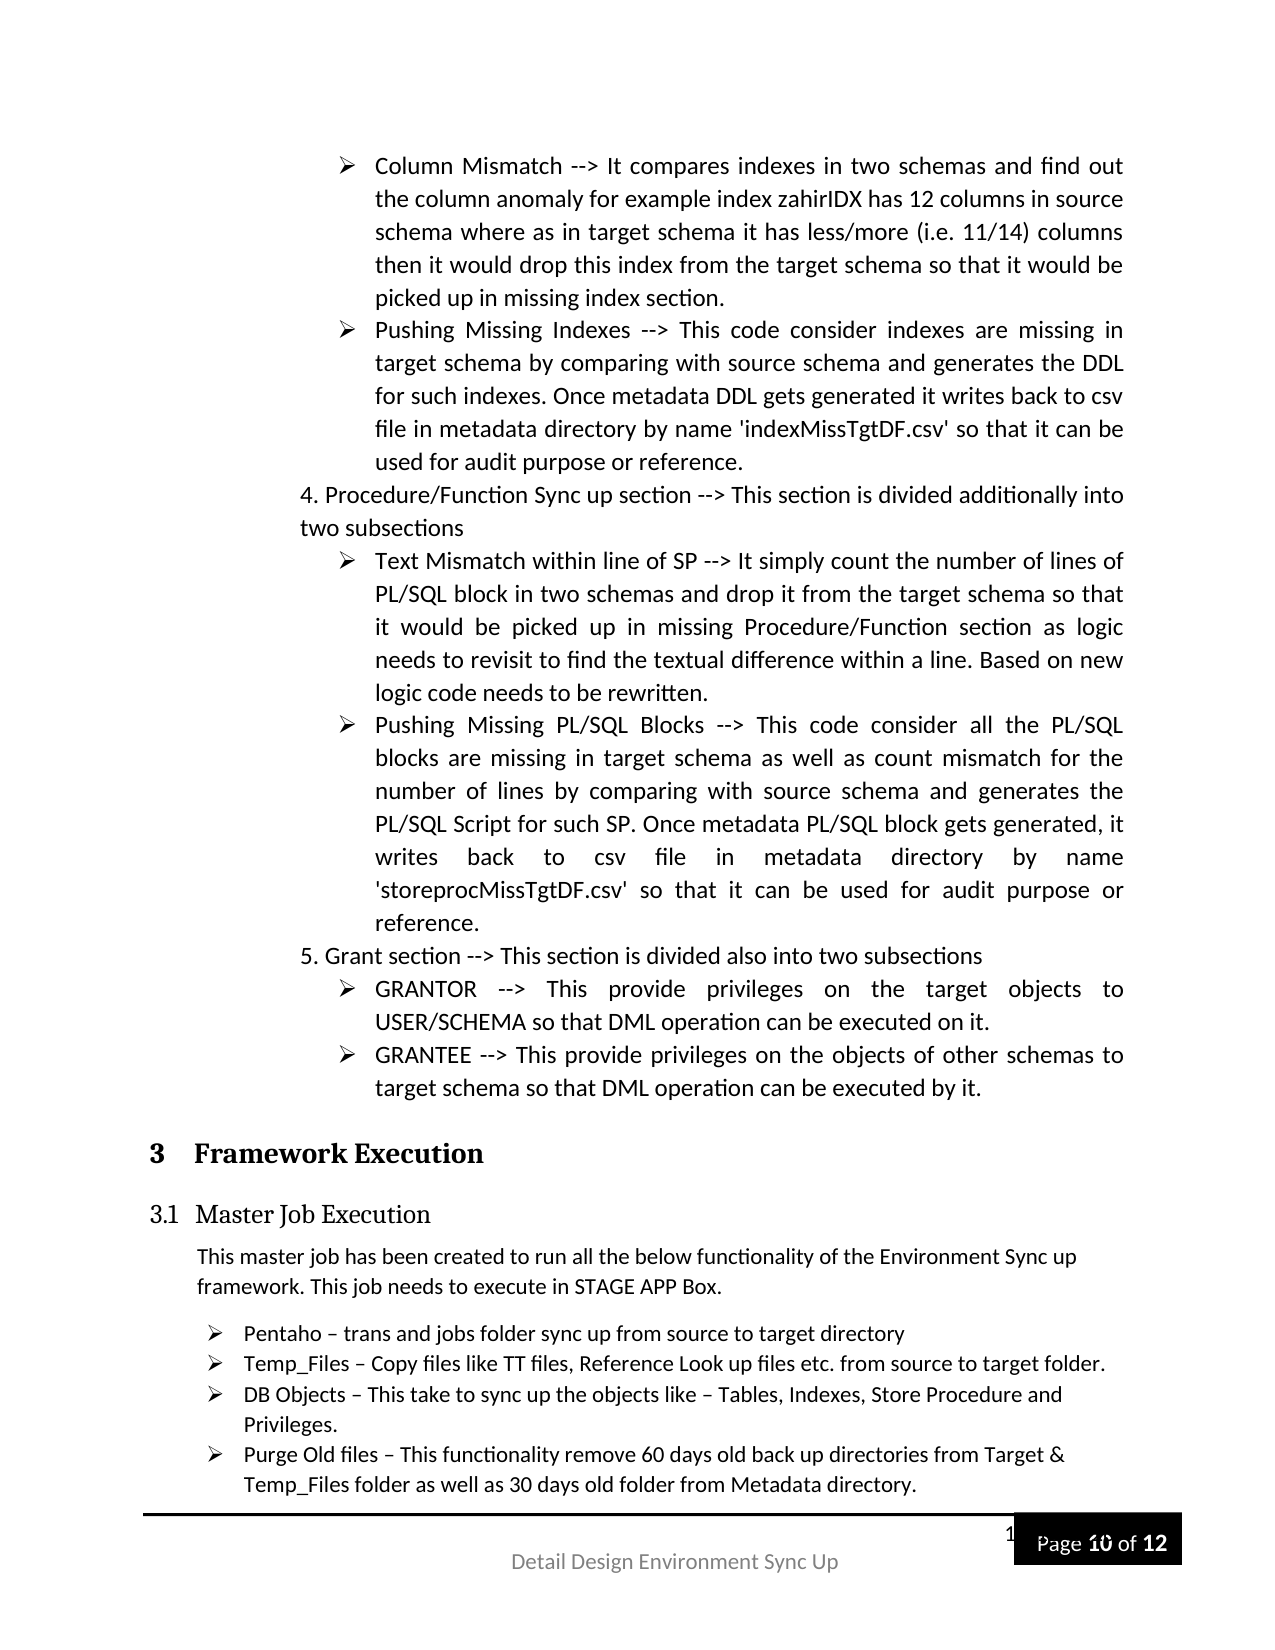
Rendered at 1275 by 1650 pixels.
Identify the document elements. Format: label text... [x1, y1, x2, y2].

list 4. Procedure/Function Sync up section --> This section is divided additionally into two subsections [300, 479, 1125, 543]
text This master job has been created to run all the below functionality of the Environment Sync up framework. This job needs to execute in STAGE APP Box. [197, 1242, 1125, 1301]
list Temp_Files – Copy files like TT files, Reference Look up files etc. from source to target folder. [206, 1349, 1125, 1378]
list Framework Execution [150, 1137, 1125, 1171]
list Pushing Missing Indexes --> This code consider indexes are missing in target schema by comparing with source schema and generates the DDL for such indexes. Once metadata DDL gets generated it writes back to csv file in metadata directory by name 'indexMissTgtDF.csv' so that it can be used for audit purpose or reference. [337, 314, 1125, 477]
list DB Objects – This take to sync up the objects like – Tables, Indexes, Store Procedure and Privileges. [206, 1380, 1125, 1438]
subtitle Master Job Execution [150, 1199, 1125, 1230]
list Pentaho – trans and jobs folder sync up from source to target directory [206, 1319, 1125, 1347]
list Text Mismatch within line of SP --> It simply count the number of lines of PL/SQL block in two schemas and drop it from the target schema so that it would be picked up in missing Procedure/Function section as logic needs to revisit to find the textual difference within a line. Based on new logic code needs to be rewritten. [337, 545, 1125, 707]
list 5. Grant section --> This section is divided also into two subsections [300, 940, 1125, 971]
list GRANTOR --> This provide privileges on the target objects to USER/SCHEMA so that DML operation can be executed on it. [337, 973, 1125, 1036]
list Column Mismatch --> It compares indexes in two schemas and find out the column anomaly for example index zahirIDX has 12 columns in source schema where as in target schema it has less/more (i.e. 11/14) columns then it would drop this index from the target schema so that it would be picked up in missing index section. [337, 150, 1125, 312]
list Purge Old files – This functionality remove 60 days old back up directories from Target & Temp_Files folder as well as 30 days old folder from Metadata directory. [206, 1440, 1125, 1498]
list Pushing Missing PL/SQL Blocks --> This code consider all the PL/SQL blocks are missing in target schema as well as count mismatch for the number of lines by comparing with source schema and generates the PL/SQL Script for such SP. Once metadata PL/SQL block gets generated, it writes back to csv file in metadata directory by name 'storeprocMissTgtDF.csv' so that it can be used for audit purpose or reference. [337, 709, 1125, 938]
list GRANTEE --> This provide privileges on the objects of other schemas to target schema so that DML operation can be executed by it. [337, 1039, 1125, 1102]
